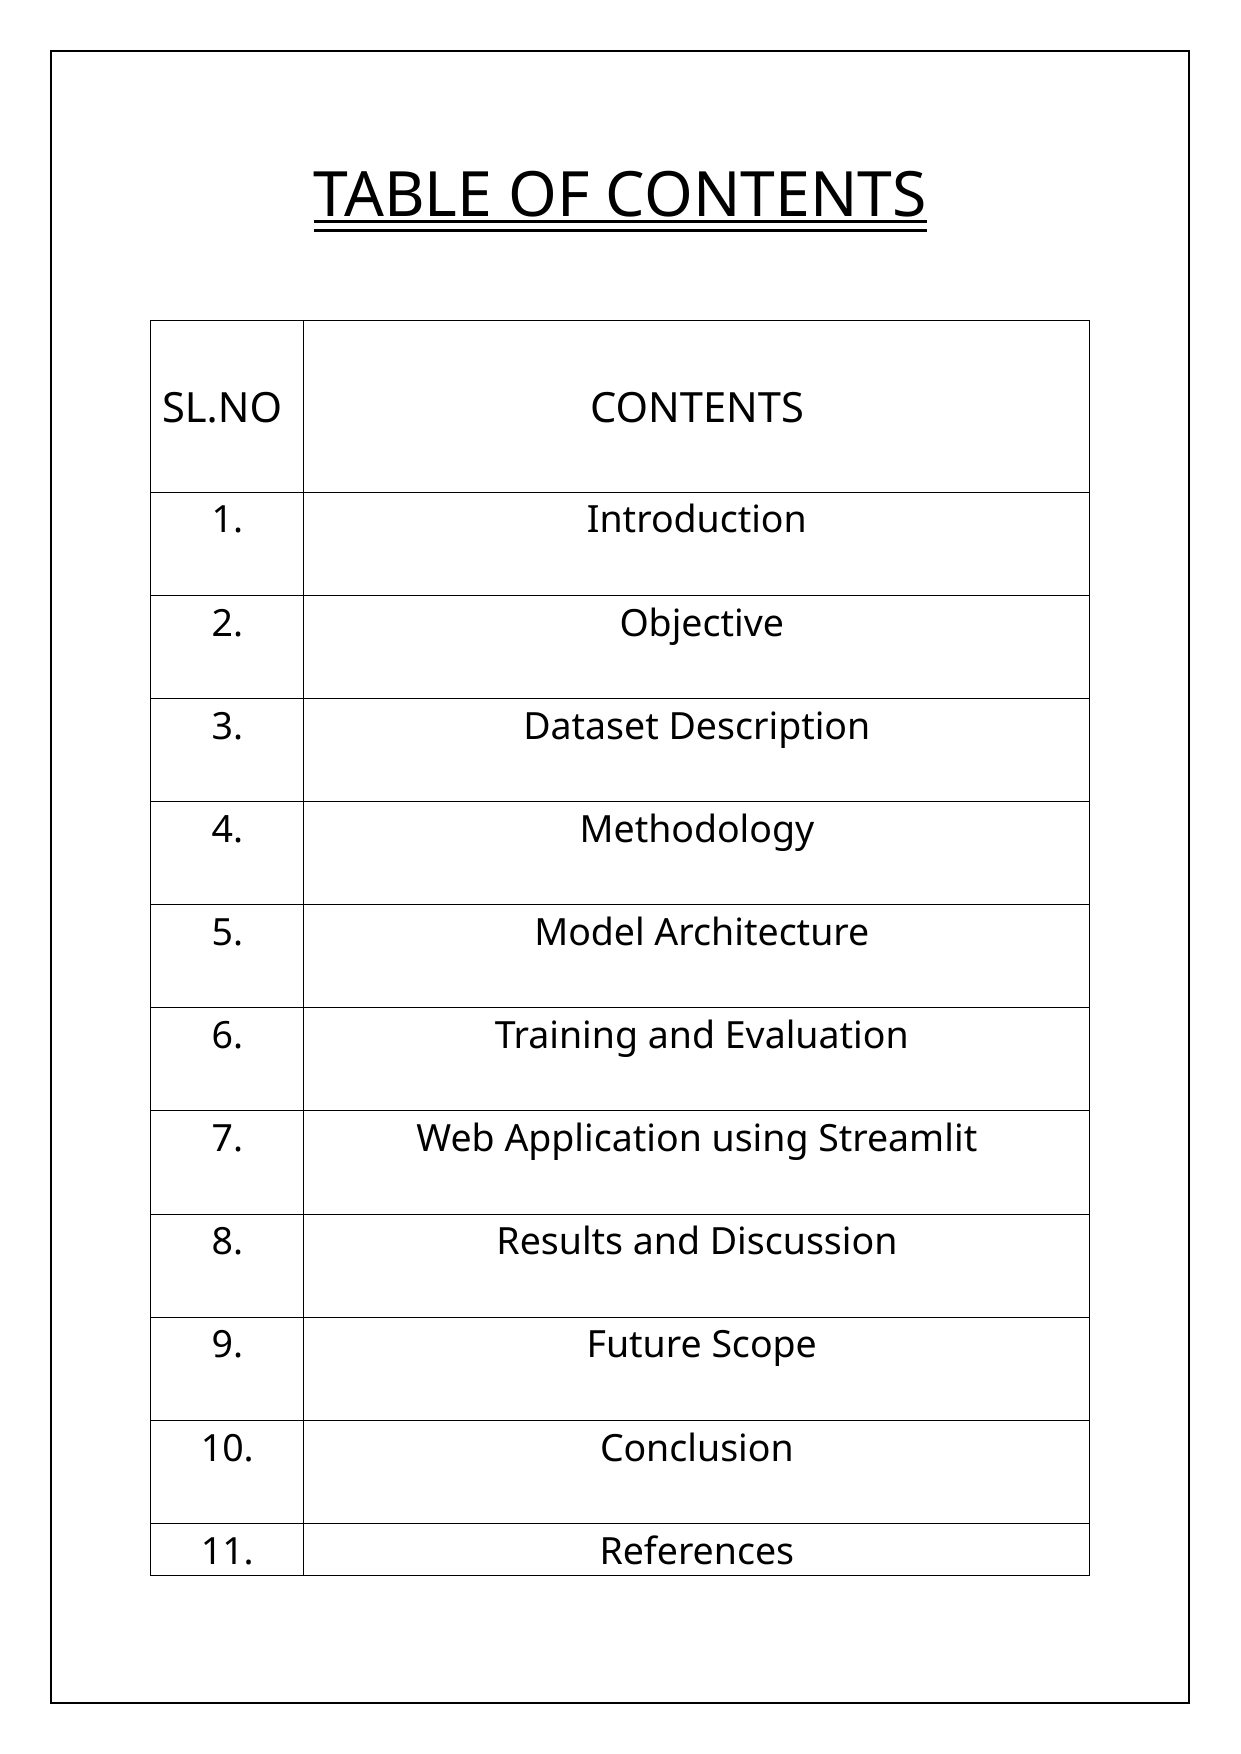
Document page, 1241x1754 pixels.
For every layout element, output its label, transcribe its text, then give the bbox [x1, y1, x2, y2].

table_cell 7. [151, 1111, 303, 1213]
table_cell Dataset Description [304, 699, 1089, 801]
table_cell Future Scope [304, 1318, 1089, 1420]
table_cell 11. [151, 1524, 303, 1575]
table_cell 4. [151, 802, 303, 904]
table_cell Conclusion [304, 1421, 1089, 1523]
table_cell Model Architecture [304, 905, 1089, 1007]
table_cell 6. [151, 1008, 303, 1110]
table_cell Web Application using Streamlit [304, 1111, 1089, 1213]
table_cell 10. [151, 1421, 303, 1523]
table_cell 8. [151, 1215, 303, 1317]
table_cell 1. [151, 493, 303, 595]
text TABLE OF CONTENTS [150, 150, 1090, 235]
table_header SL.NO [151, 321, 303, 492]
table_cell 2. [151, 596, 303, 698]
table_cell Methodology [304, 802, 1089, 904]
table_cell Training and Evaluation [304, 1008, 1089, 1110]
table_cell Results and Discussion [304, 1215, 1089, 1317]
table_cell Objective [304, 596, 1089, 698]
table_header CONTENTS [304, 321, 1089, 492]
table_cell 5. [151, 905, 303, 1007]
table_cell References [304, 1524, 1089, 1575]
table_cell Introduction [304, 493, 1089, 595]
table_cell 3. [151, 699, 303, 801]
table_cell 9. [151, 1318, 303, 1420]
